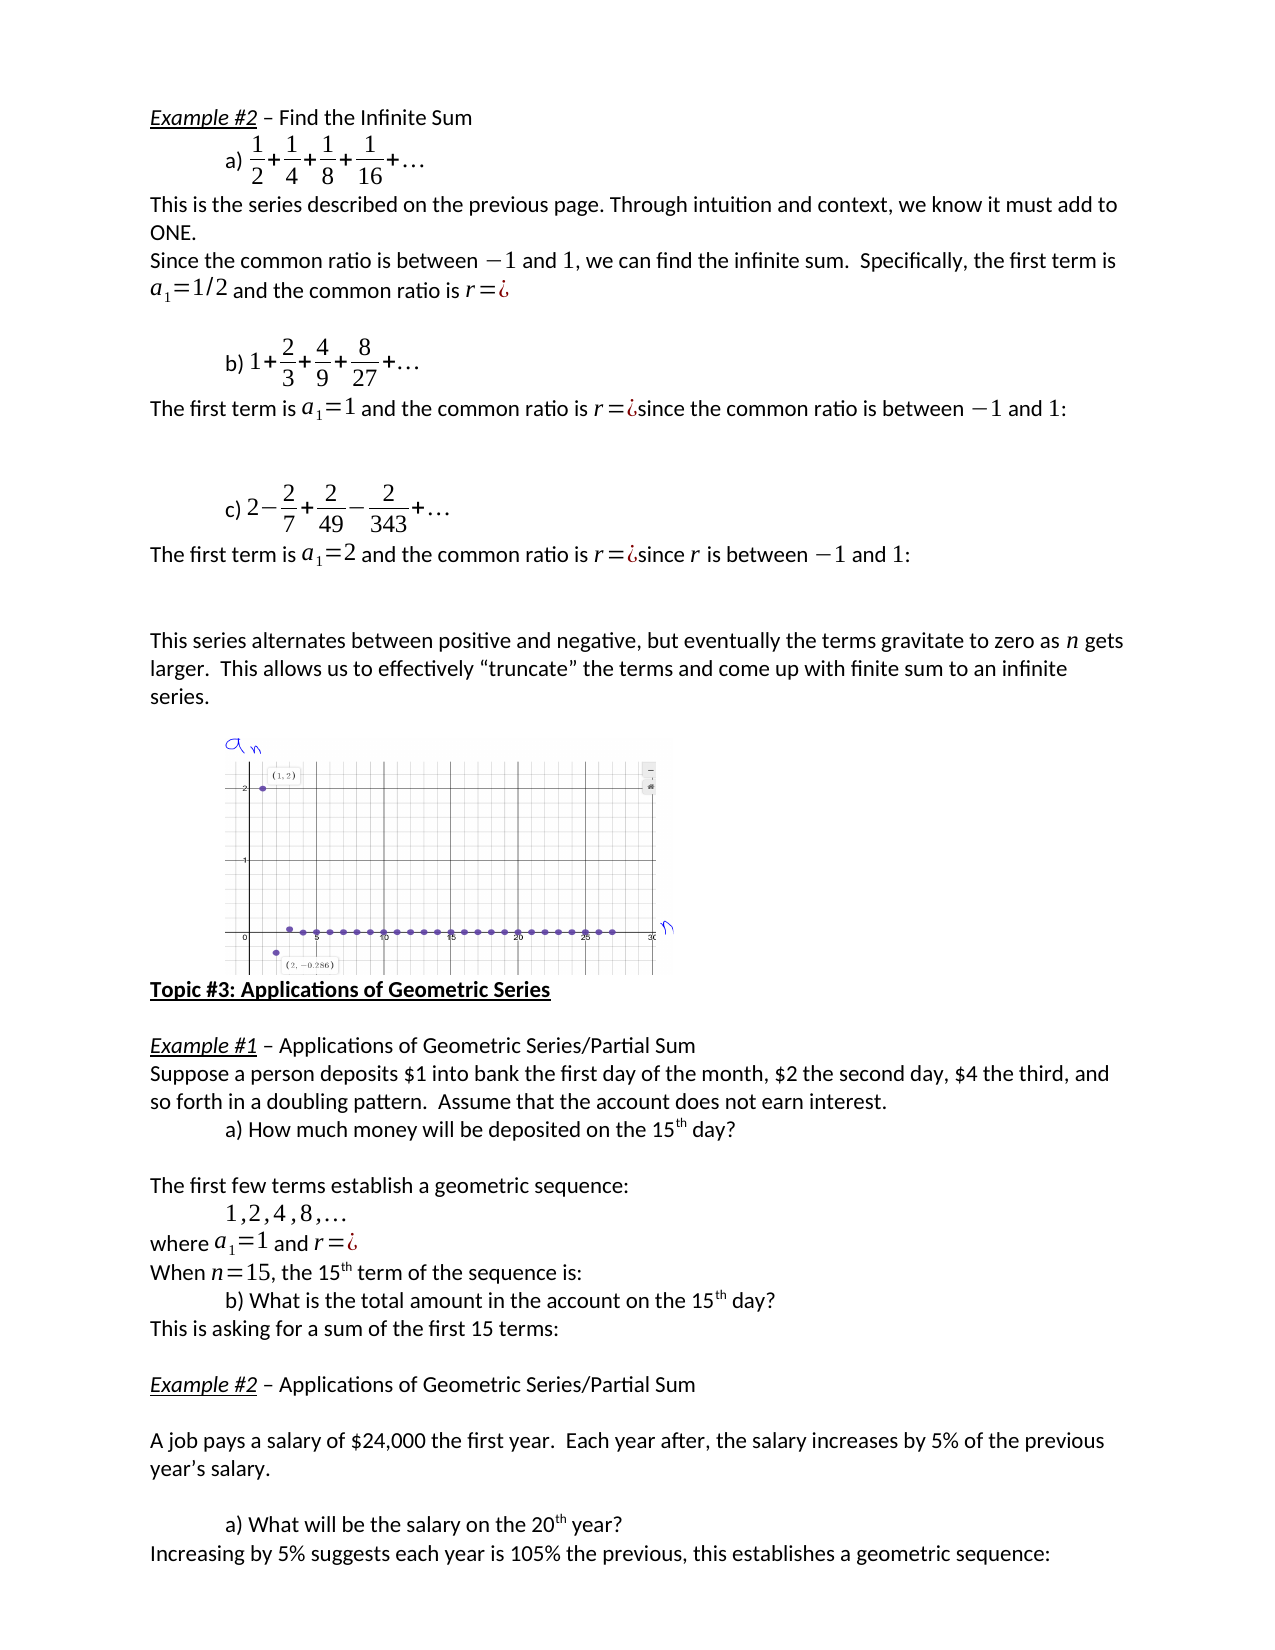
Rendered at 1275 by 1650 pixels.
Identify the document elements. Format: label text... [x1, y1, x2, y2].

text c) [225, 480, 1125, 539]
text where and [150, 1227, 1125, 1258]
text Example #2 – Find the Infinite Sum [150, 103, 1125, 131]
text b) [225, 333, 1125, 392]
text Since the common ratio is between and , we can find the infinite sum. Specifically, the first term is and the common ratio is [150, 246, 1125, 305]
text This is asking for a sum of the first 15 terms: [150, 1314, 1125, 1342]
text A job pays a salary of $24,000 the first year. Each year after, the salary increases by 5% of the previous year’s salary. [150, 1427, 1125, 1483]
text The first few terms establish a geometric sequence: [150, 1171, 1125, 1199]
text a) What will be the salary on the 20th year? [225, 1511, 1125, 1539]
text b) What is the total amount in the account on the 15th day? [225, 1286, 1125, 1314]
text This series alternates between positive and negative, but eventually the terms gravitate to zero as gets larger. This allows us to effectively “truncate” the terms and come up with finite sum to an infinite series. [150, 626, 1125, 710]
text Example #2 – Applications of Geometric Series/Partial Sum [150, 1371, 1125, 1398]
subtitle Topic #3: Applications of Geometric Series [150, 975, 1125, 1003]
text The first term is and the common ratio is since is between and : [150, 539, 1125, 570]
text a) [225, 131, 1125, 190]
text This is the series described on the previous page. Through intuition and context, we know it must add to ONE. [150, 190, 1125, 246]
picture [225, 738, 674, 975]
text The first term is and the common ratio is since the common ratio is between and : [150, 392, 1125, 424]
text Example #1 – Applications of Geometric Series/Partial Sum [150, 1031, 1125, 1059]
text Suppose a person deposits $1 into bank the first day of the month, $2 the second day, $4 the third, and so forth in a doubling pattern. Assume that the account does not earn interest. [150, 1059, 1125, 1115]
text a) How much money will be deposited on the 15th day? [225, 1115, 1125, 1143]
text Increasing by 5% suggests each year is 105% the previous, this establishes a geometric sequence: [150, 1539, 1125, 1567]
text When , the 15th term of the sequence is: [150, 1258, 1125, 1286]
